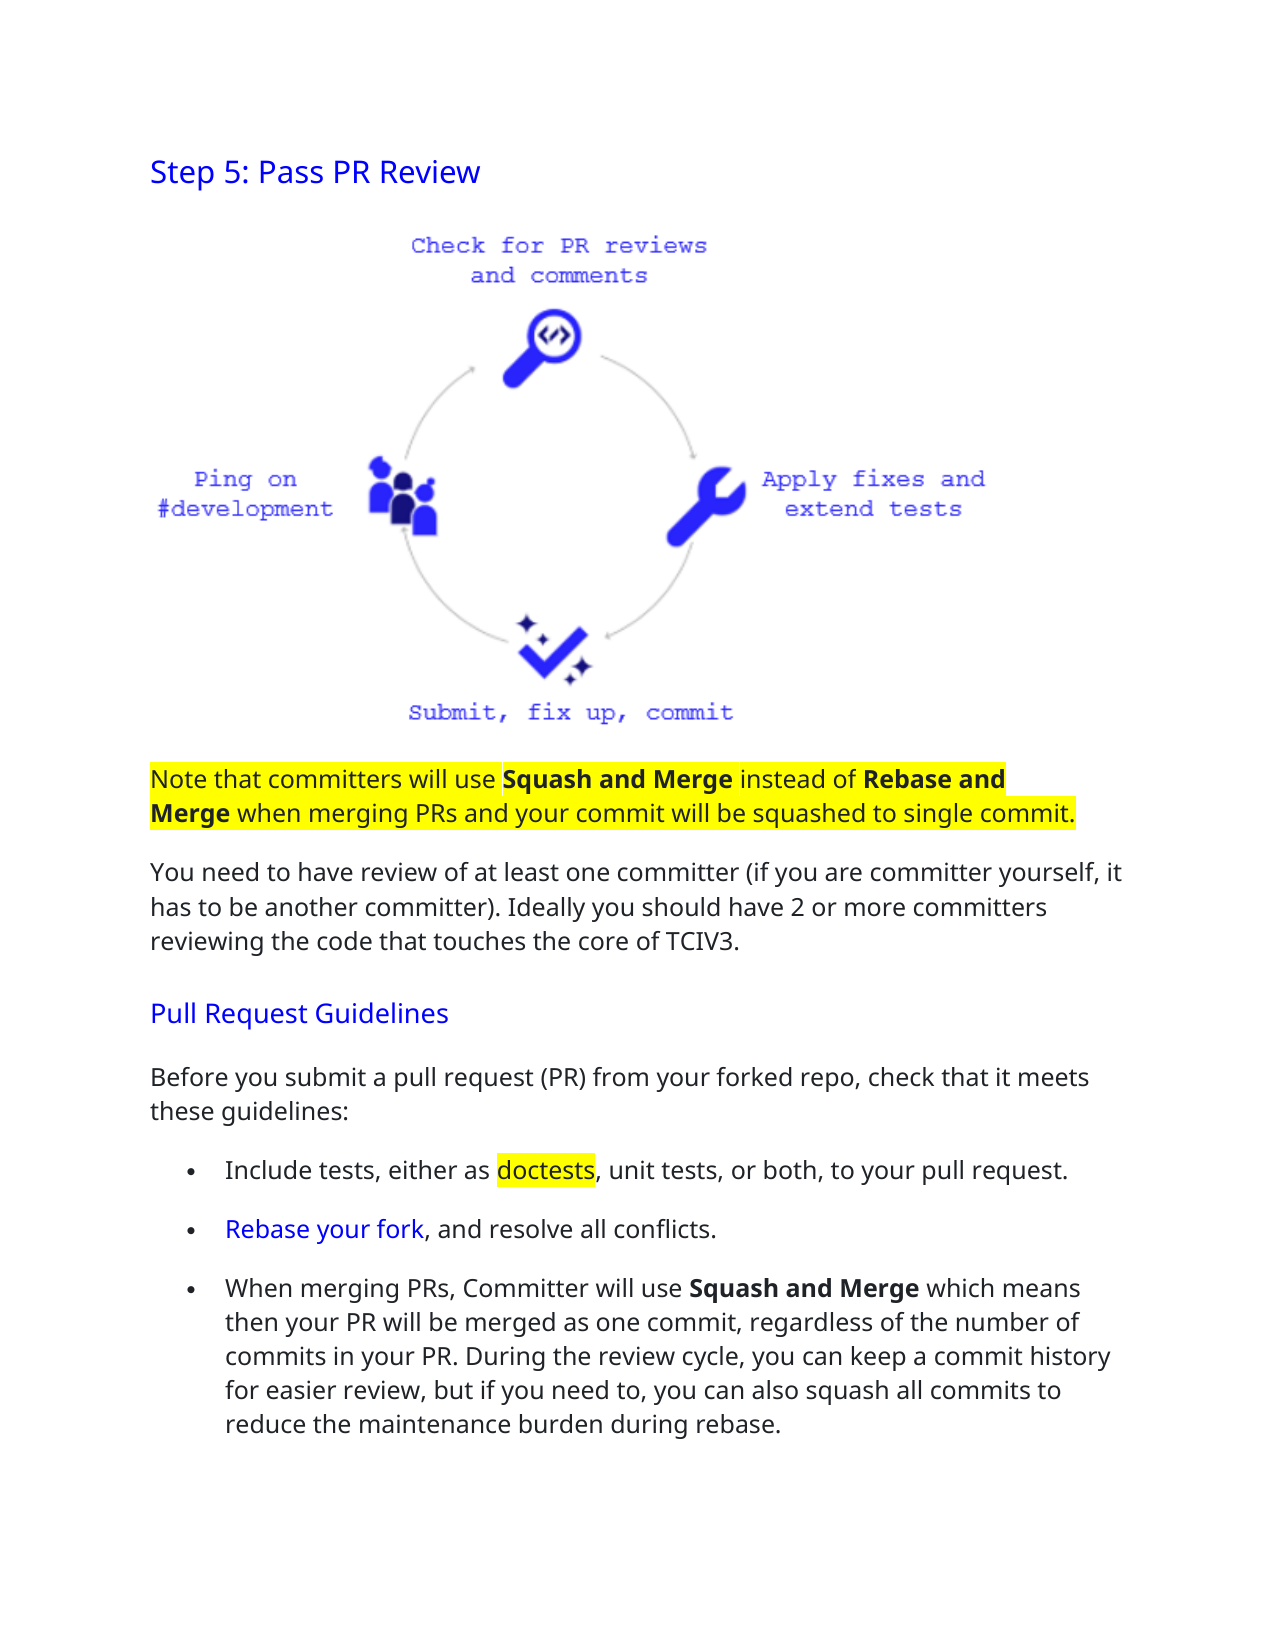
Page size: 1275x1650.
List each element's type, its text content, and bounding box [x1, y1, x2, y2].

list Include tests, either as doctests, unit tests, or both, to your pull request. [187, 1153, 497, 1187]
text Before you submit a pull request (PR) from your forked repo, check that it meets these guidelines: [150, 1059, 1125, 1128]
picture [150, 221, 988, 737]
list Rebase your fork, and resolve all conflicts. [187, 1212, 1125, 1246]
list Include tests, either as doctests, unit tests, or both, to your pull request. [595, 1153, 1125, 1187]
text Step 5: Pass PR Review [150, 150, 1125, 193]
list When merging PRs, Committer will use Squash and Merge which means then your PR will be merged as one commit, regardless of the number of commits in your PR. During the review cycle, you can keep a commit history for easier review, but if you need to, you can also squash all commits to reduce the maintenance burden during rebase. [187, 1271, 1125, 1441]
text You need to have review of at least one committer (if you are committer yourself, it has to be another committer). Ideally you should have 2 or more committers reviewing the code that touches the core of TCIV3. [150, 855, 1125, 957]
text Pull Request Guidelines [150, 995, 1125, 1032]
